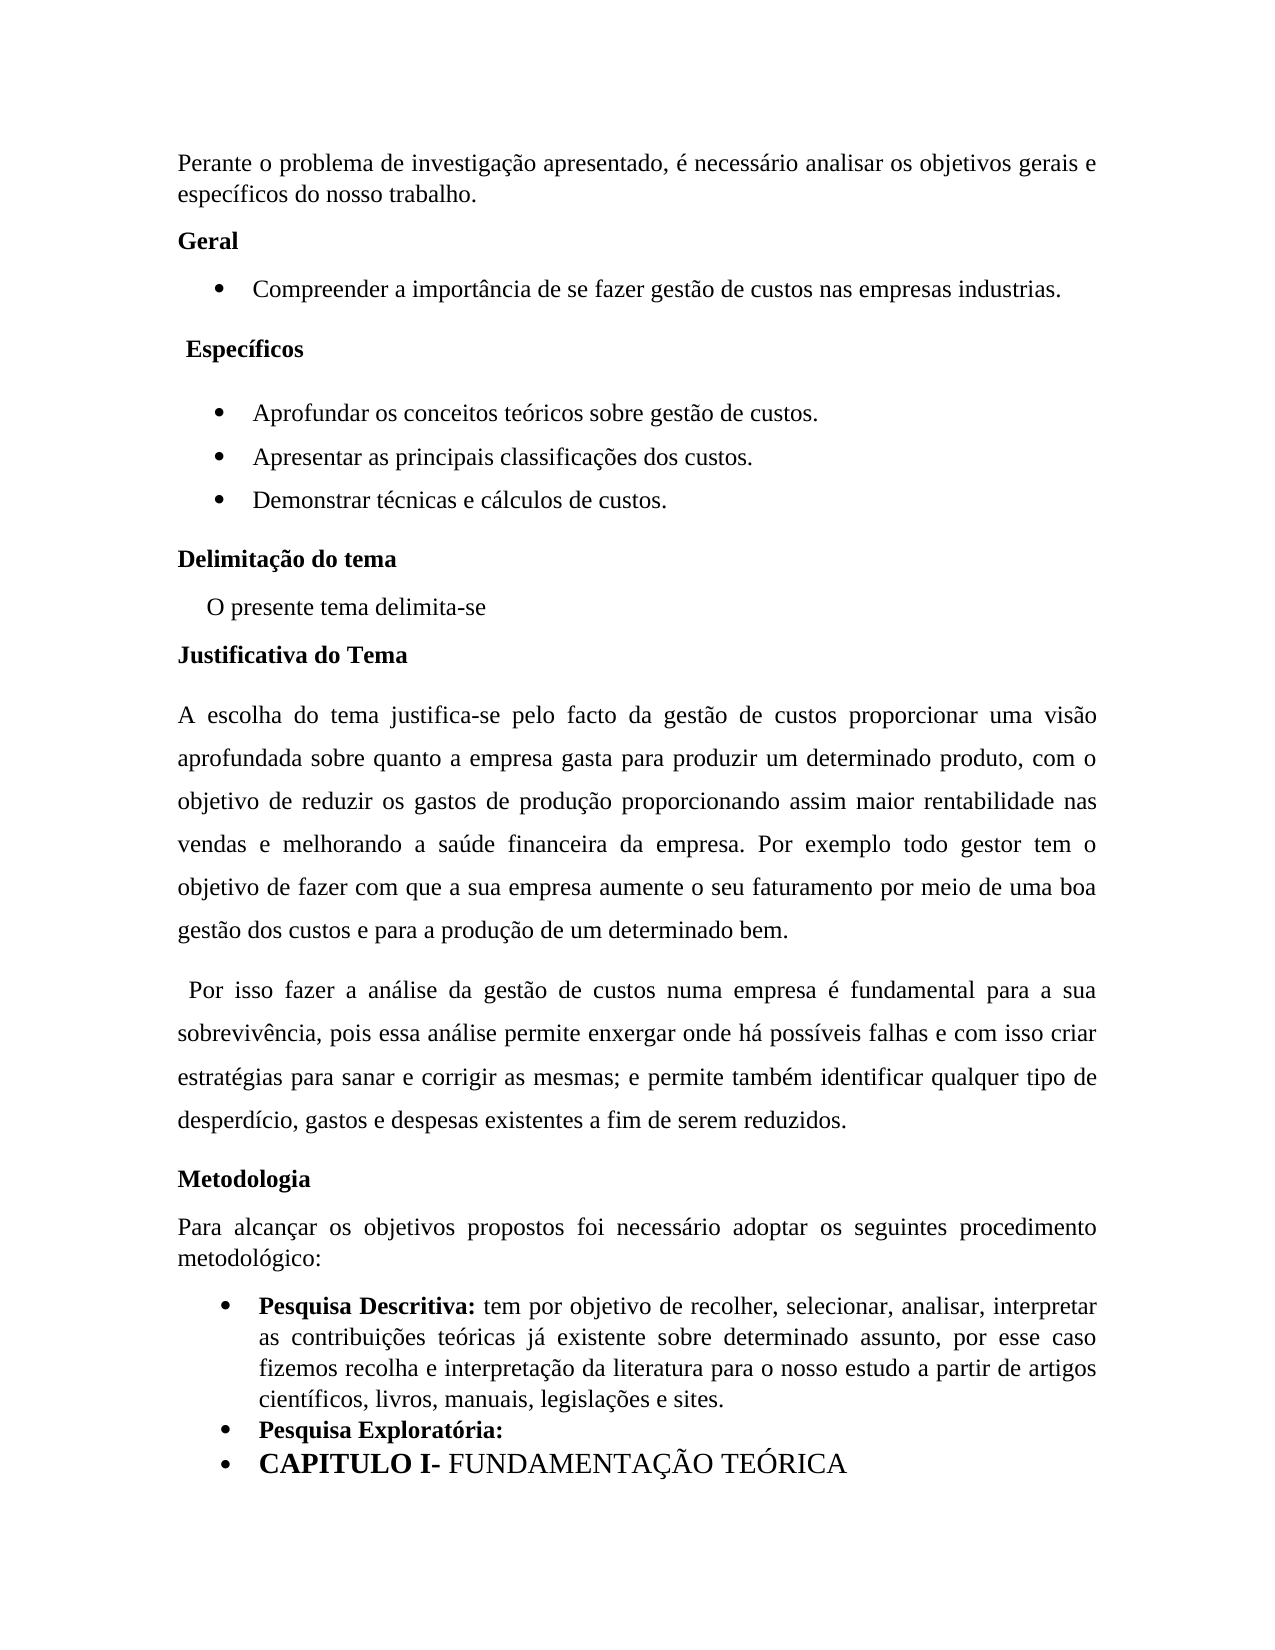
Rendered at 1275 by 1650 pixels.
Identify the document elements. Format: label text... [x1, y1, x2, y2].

list Demonstrar técnicas e cálculos de custos. [215, 485, 1098, 513]
text Específicos [177, 334, 1098, 363]
text Justificativa do Tema [177, 640, 1098, 669]
text Metodologia [177, 1164, 1098, 1193]
text Delimitação do tema [177, 544, 1098, 573]
text Por isso fazer a análise da gestão de custos numa empresa é fundamental para a sua sobrevivência, pois essa análise permite enxergar onde há possíveis falhas e com isso criar estratégias para sanar e corrigir as mesmas; e permite também identificar qualquer tipo de desperdício, gastos e despesas existentes a fim de serem reduzidos. [177, 975, 1098, 1133]
list Aprofundar os conceitos teóricos sobre gestão de custos. [215, 398, 1098, 427]
text Geral [177, 226, 1098, 255]
list Pesquisa Exploratória: [221, 1415, 1098, 1444]
text O presente tema delimita-se [177, 592, 1098, 621]
list Apresentar as principais classificações dos custos. [215, 442, 1098, 470]
list Pesquisa Descritiva: tem por objetivo de recolher, selecionar, analisar, interpretar as contribuições teóricas já existente sobre determinado assunto, por esse caso fizemos recolha e interpretação da literatura para o nosso estudo a partir de artigos científicos, livros, manuais, legislações e sites. [221, 1291, 1098, 1413]
text A escolha do tema justifica-se pelo facto da gestão de custos proporcionar uma visão aprofundada sobre quanto a empresa gasta para produzir um determinado produto, com o objetivo de reduzir os gastos de produção proporcionando assim maior rentabilidade nas vendas e melhorando a saúde financeira da empresa. Por exemplo todo gestor tem o objetivo de fazer com que a sua empresa aumente o seu faturamento por meio de uma boa gestão dos custos e para a produção de um determinado bem. [177, 700, 1098, 944]
list CAPITULO I- FUNDAMENTAÇÃO TEÓRICA [221, 1446, 1098, 1480]
text Para alcançar os objetivos propostos foi necessário adoptar os seguintes procedimento metodológico: [177, 1212, 1098, 1272]
list Compreender a importância de se fazer gestão de custos nas empresas industrias. [215, 274, 1098, 303]
text Perante o problema de investigação apresentado, é necessário analisar os objetivos gerais e específicos do nosso trabalho. [177, 148, 1098, 207]
